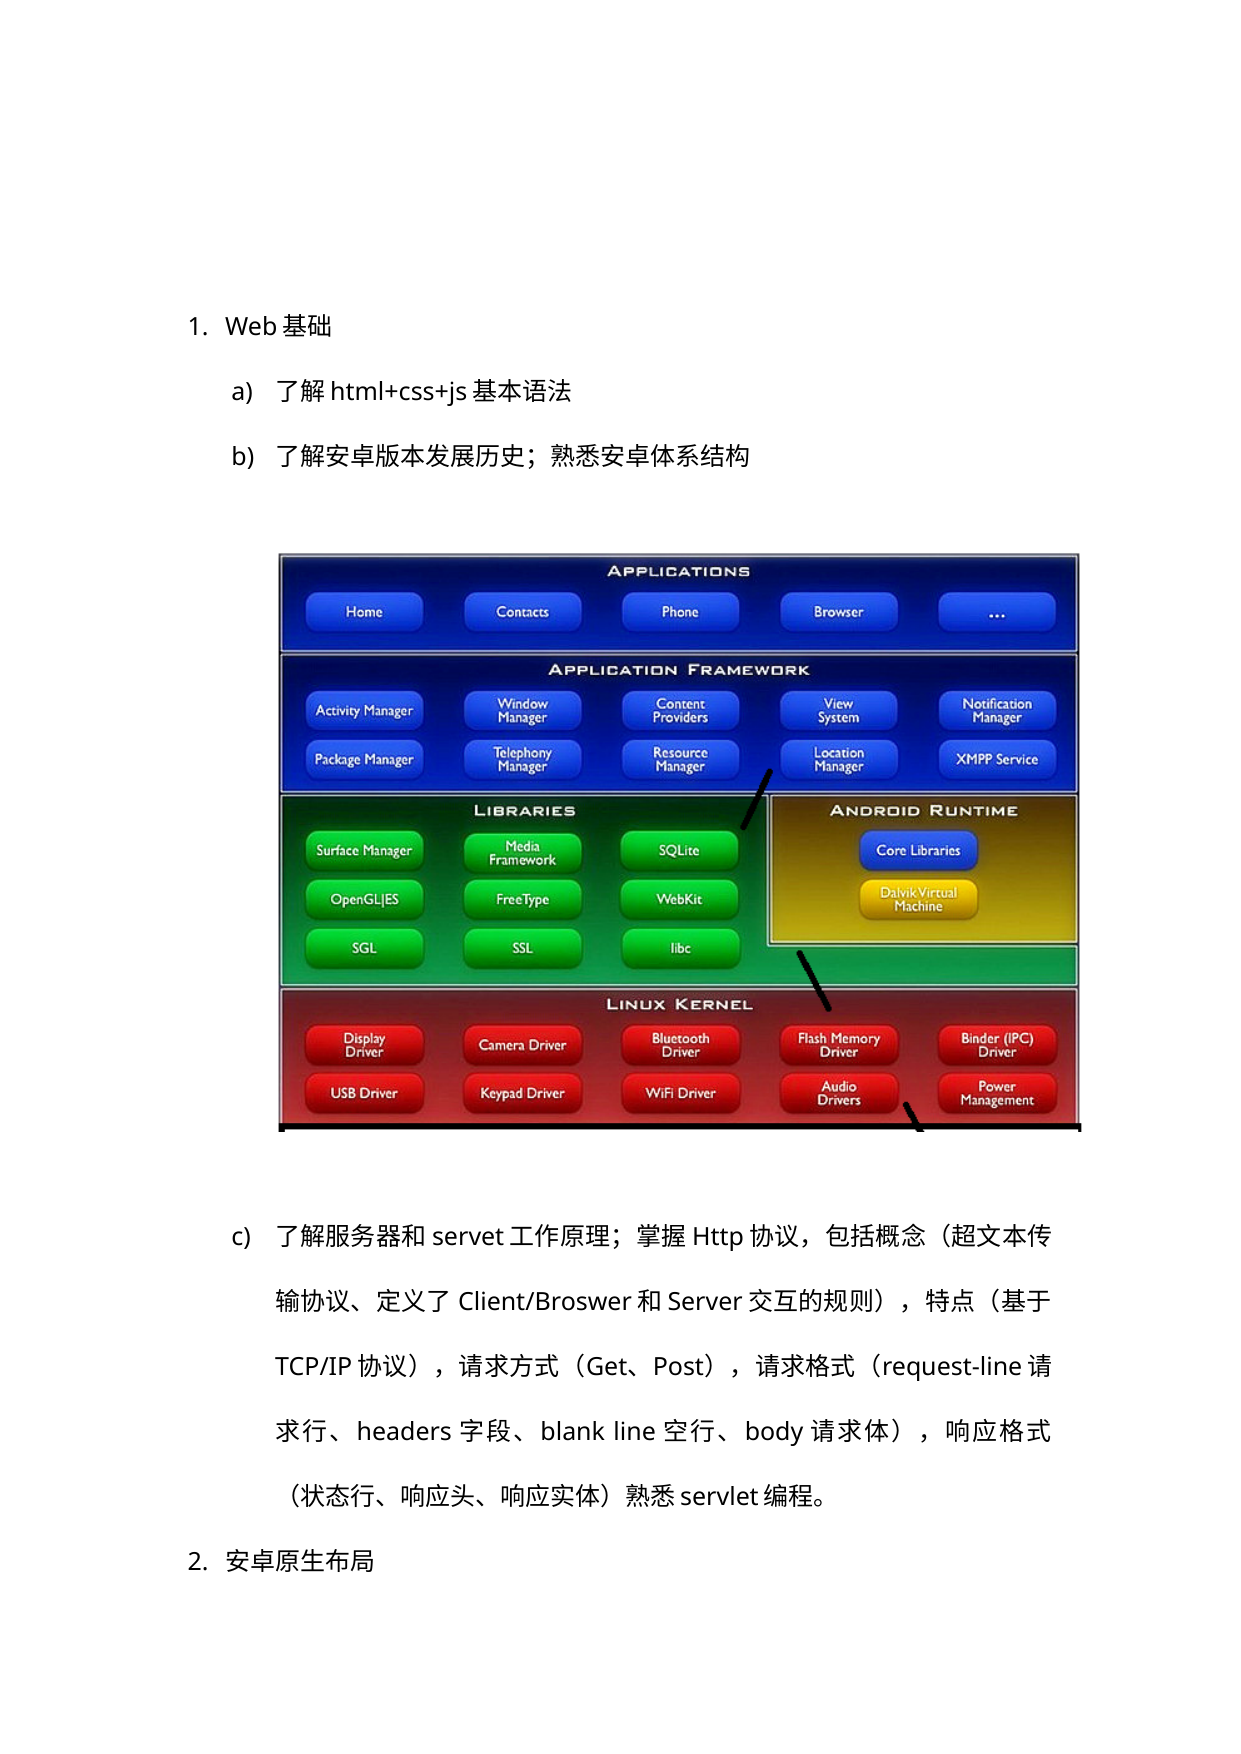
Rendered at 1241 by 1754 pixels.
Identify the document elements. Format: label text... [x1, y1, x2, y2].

list 安卓原生布局 [187, 1527, 1053, 1592]
picture [275, 552, 1082, 1132]
list 了解服务器和servet工作原理；掌握Http协议，包括概念（超文本传输协议、定义了Client/Broswer和Server交互的规则），特点（基于TCP/IP协议），请求方式（Get、Post），请求格式（request-line请求行、headers字段、blank line空行、body请求体），响应格式（状态行、响应头、响应实体）熟悉servlet编程。 [231, 1202, 1053, 1527]
list Web基础 [187, 292, 1053, 357]
list 了解安卓版本发展历史；熟悉安卓体系结构 [231, 422, 1053, 487]
list 了解html+css+js基本语法 [231, 357, 1053, 422]
